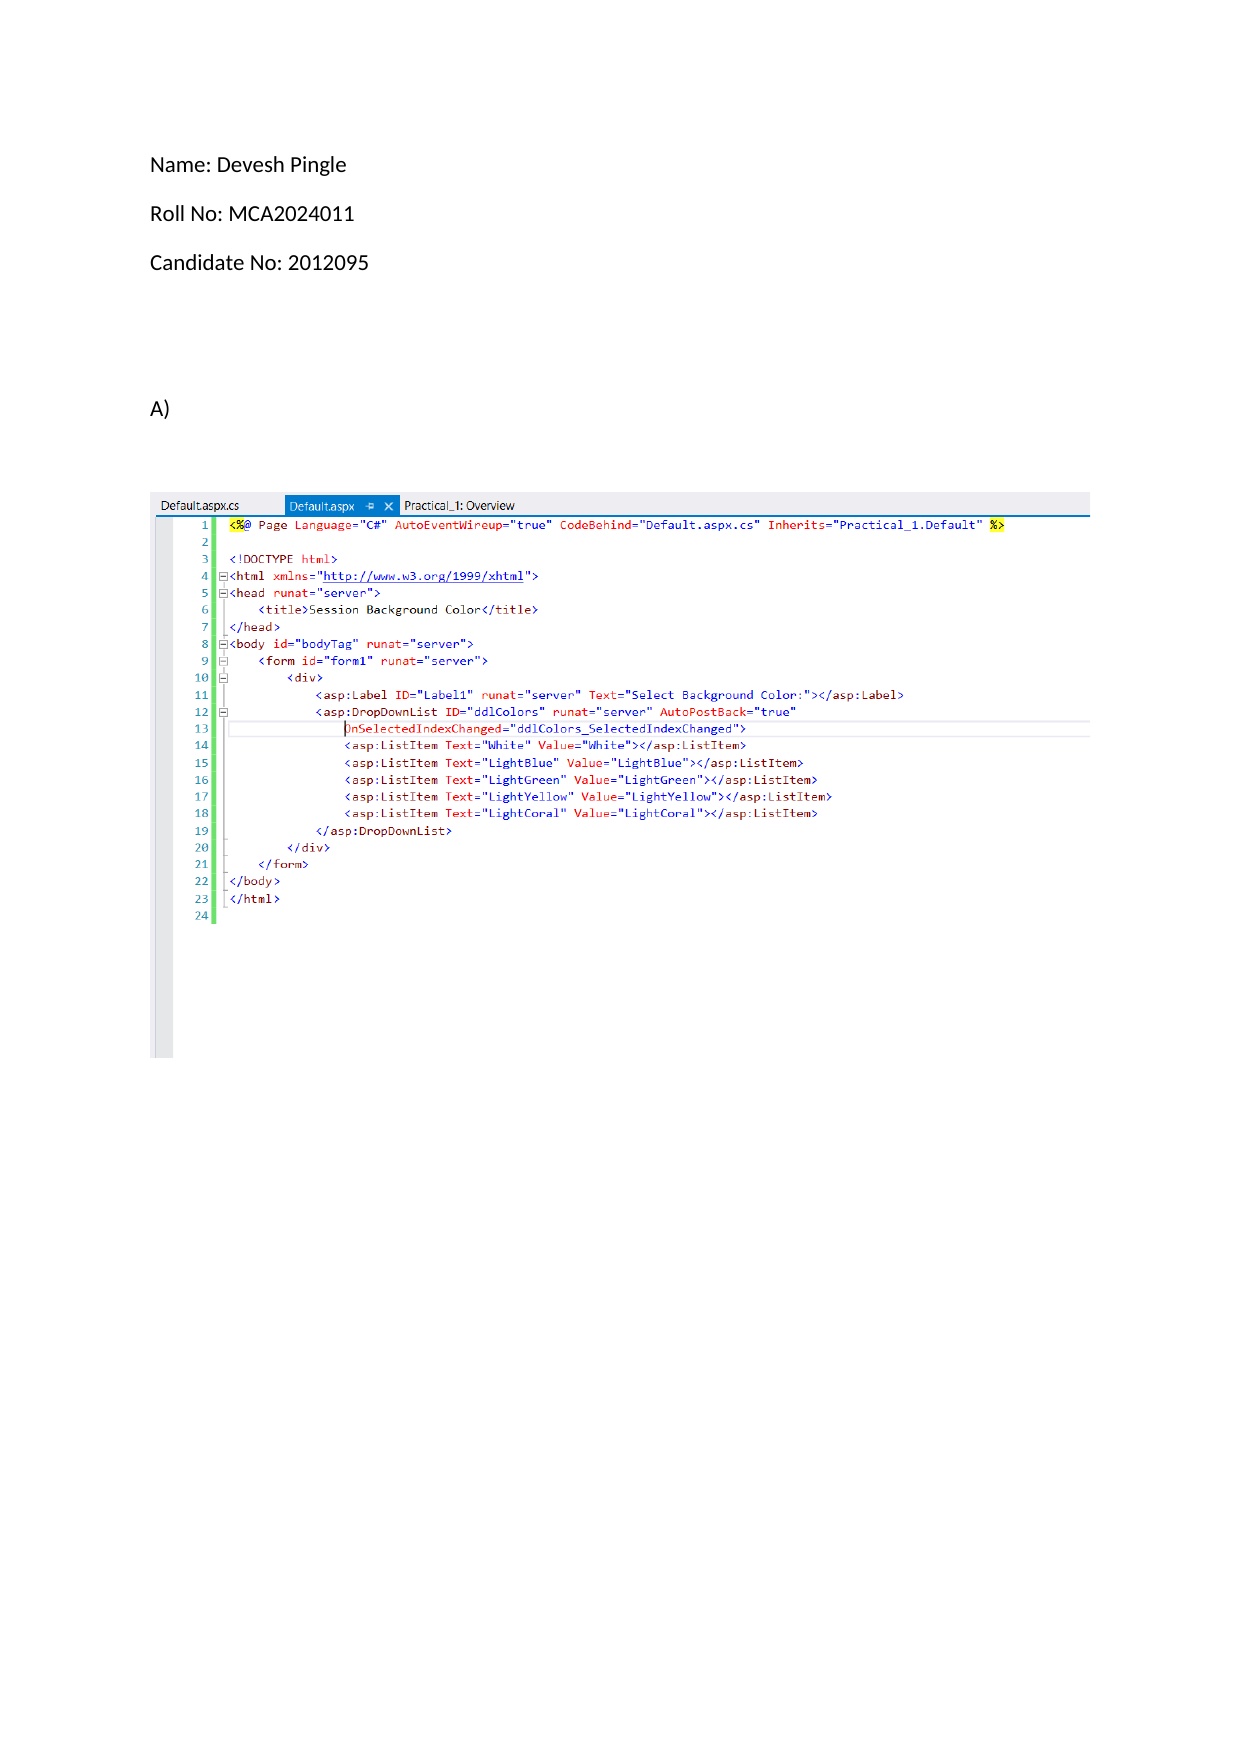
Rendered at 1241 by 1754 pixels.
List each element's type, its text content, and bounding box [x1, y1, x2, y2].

text A) [150, 394, 1090, 422]
picture [150, 492, 1091, 1058]
text Candidate No: 2012095 [150, 248, 1090, 276]
text Roll No: MCA2024011 [150, 199, 1090, 227]
text Name: Devesh Pingle [150, 150, 1090, 178]
